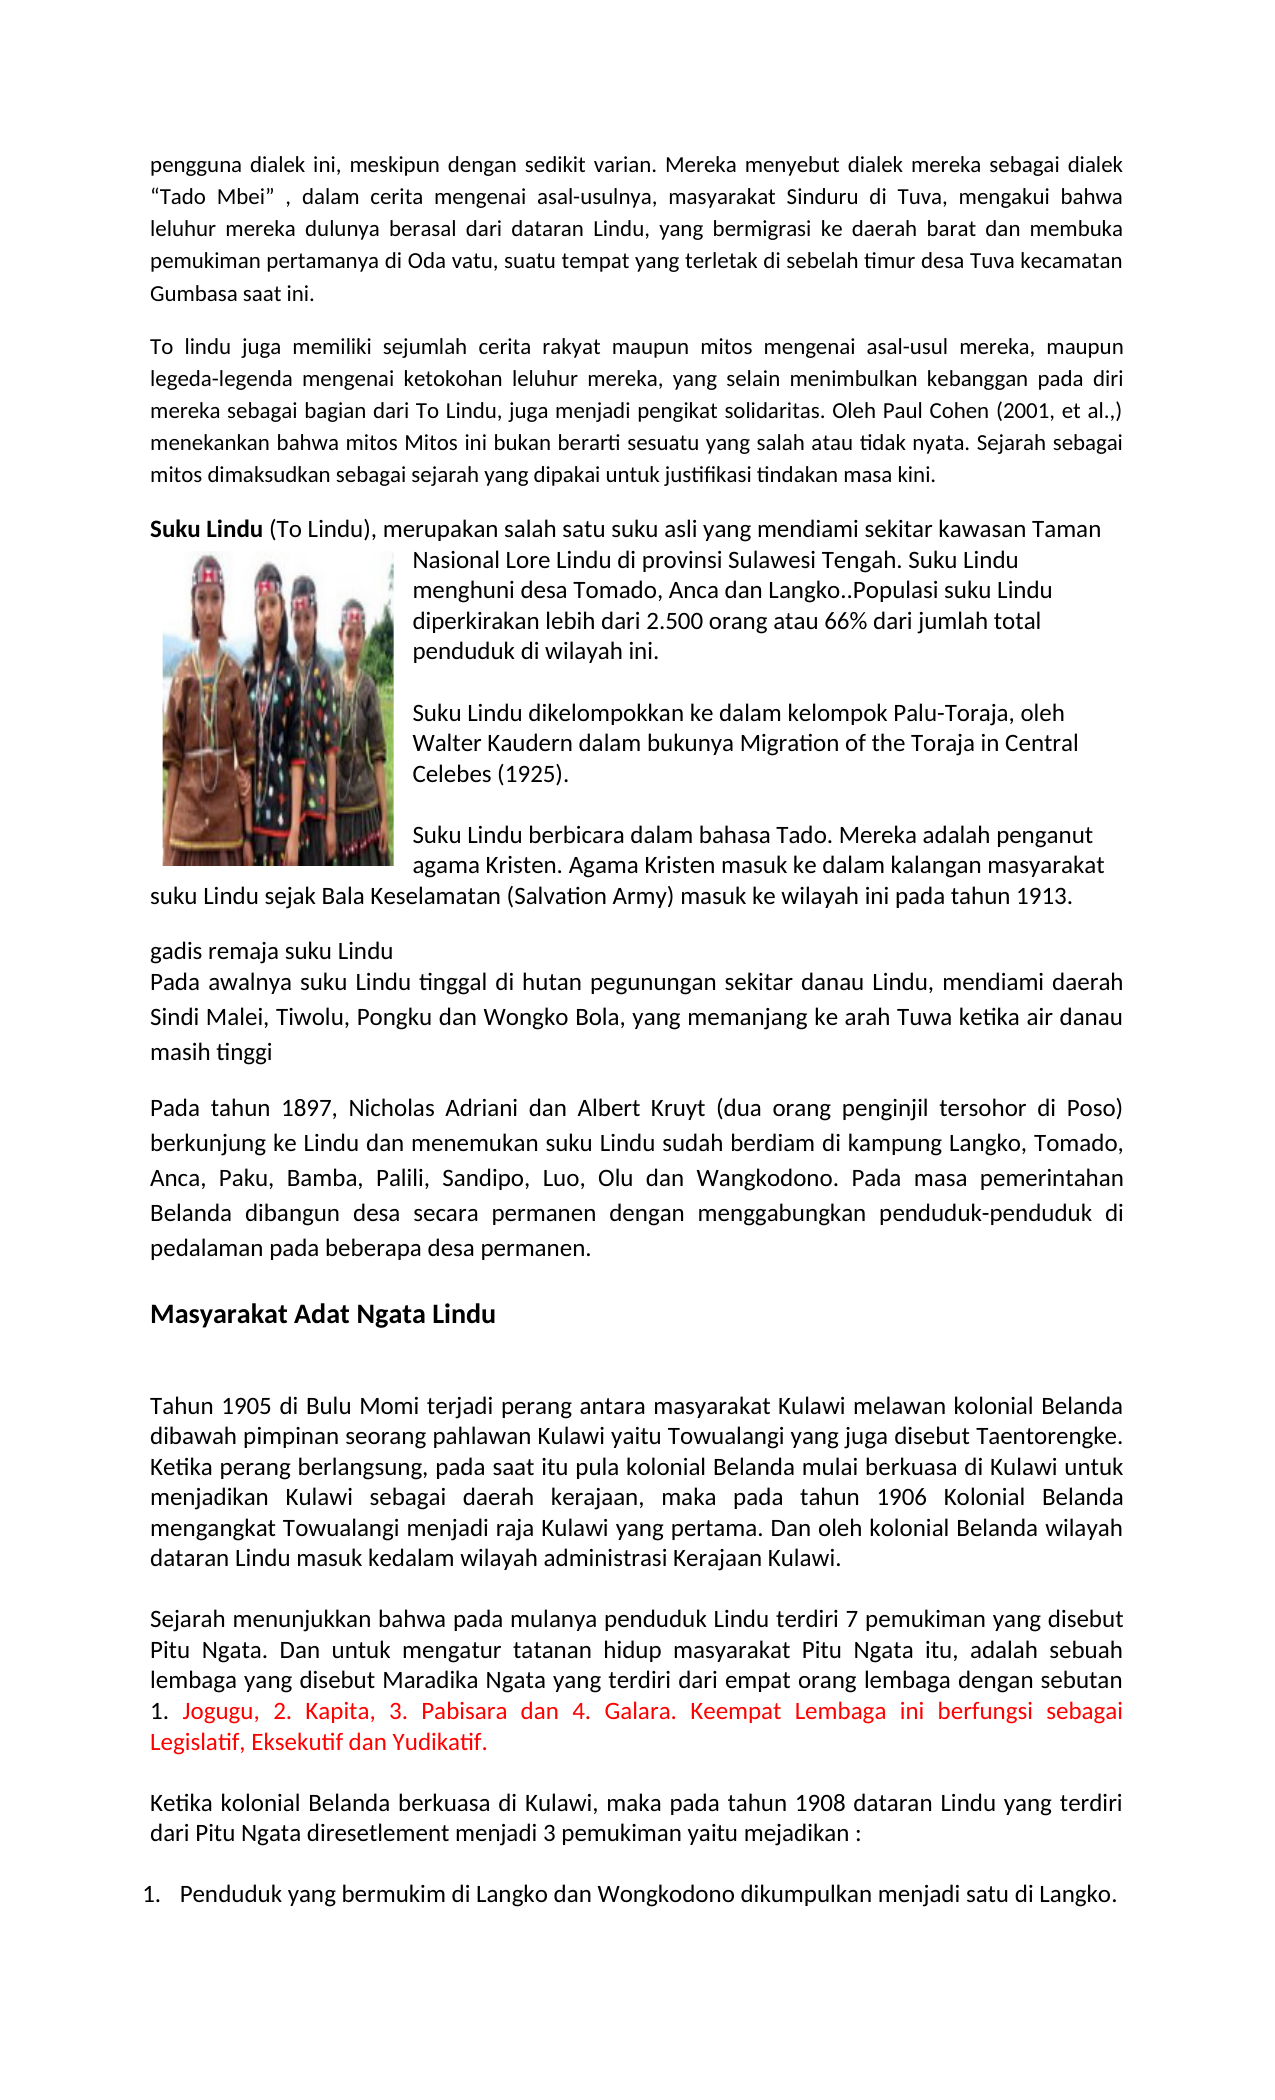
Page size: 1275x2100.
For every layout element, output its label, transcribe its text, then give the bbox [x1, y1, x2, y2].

text Ketika kolonial Belanda berkuasa di Kulawi, maka pada tahun 1908 dataran Lindu yang terdiri dari Pitu Ngata diresetlement menjadi 3 pemukiman yaitu mejadikan : [150, 1756, 1125, 1848]
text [150, 150, 1125, 307]
table_cell gadis remaja suku Lindu [150, 935, 393, 966]
text To lindu juga memiliki sejumlah cerita rakyat maupun mitos mengenai asal-usul mereka, maupun legeda-legenda mengenai ketokohan leluhur mereka, yang selain menimbulkan kebanggan pada diri mereka sebagai bagian dari To Lindu, juga menjadi pengikat solidaritas. Oleh Paul Cohen (2001, et al.,) menekankan bahwa mitos Mitos ini bukan berarti sesuatu yang salah atau tidak nyata. Sejarah sebagai mitos dimaksudkan sebagai sejarah yang dipakai untuk justifikasi tindakan masa kini. [150, 332, 1125, 488]
text Suku Lindu (To Lindu), merupakan salah satu suku asli yang mendiami sekitar kawasan Taman Nasional Lore Lindu di provinsi Sulawesi Tengah. Suku Lindu menghuni desa Tomado, Anca dan Langko..Populasi suku Lindu diperkirakan lebih dari 2.500 orang atau 66% dari jumlah total penduduk di wilayah ini. Suku Lindu dikelompokkan ke dalam kelompok Palu-Toraja, oleh Walter Kaudern dalam bukunya Migration of the Toraja in Central Celebes (1925). Suku Lindu berbicara dalam bahasa Tado. Mereka adalah penganut agama Kristen. Agama Kristen masuk ke dalam kalangan masyarakat suku Lindu sejak Bala Keselamatan (Salvation Army) masuk ke wilayah ini pada tahun 1913. [150, 513, 1125, 910]
text Tahun 1905 di Bulu Momi terjadi perang antara masyarakat Kulawi melawan kolonial Belanda dibawah pimpinan seorang pahlawan Kulawi yaitu Towualangi yang juga disebut Taentorengke. Ketika perang berlangsung, pada saat itu pula kolonial Belanda mulai berkuasa di Kulawi untuk menjadikan Kulawi sebagai daerah kerajaan, maka pada tahun 1906 Kolonial Belanda mengangkat Towualangi menjadi raja Kulawi yang pertama. Dan oleh kolonial Belanda wilayah dataran Lindu masuk kedalam wilayah administrasi Kerajaan Kulawi. [150, 1359, 1125, 1573]
text Masyarakat Adat Ngata Lindu [150, 1296, 1125, 1330]
list Penduduk yang bermukim di Langko dan Wongkodono dikumpulkan menjadi satu di Langko. [142, 1878, 1125, 1909]
text Pada awalnya suku Lindu tinggal di hutan pegunungan sekitar danau Lindu, mendiami daerah Sindi Malei, Tiwolu, Pongku dan Wongko Bola, yang memanjang ke arah Tuwa ketika air danau masih tinggi [150, 966, 1125, 1066]
text Sejarah menunjukkan bahwa pada mulanya penduduk Lindu terdiri 7 pemukiman yang disebut Pitu Ngata. Dan untuk mengatur tatanan hidup masyarakat Pitu Ngata itu, adalah sebuah lembaga yang disebut Maradika Ngata yang terdiri dari empat orang lembaga dengan sebutan 1. Jogugu, 2. Kapita, 3. Pabisara dan 4. Galara. Keempat Lembaga ini berfungsi sebagai Legislatif, Eksekutif dan Yudikatif. [150, 1573, 1125, 1756]
picture [162, 551, 394, 866]
text Pada tahun 1897, Nicholas Adriani dan Albert Kruyt (dua orang penginjil tersohor di Poso) berkunjung ke Lindu dan menemukan suku Lindu sudah berdiam di kampung Langko, Tomado, Anca, Paku, Bamba, Palili, Sandipo, Luo, Olu dan Wangkodono. Pada masa pemerintahan Belanda dibangun desa secara permanen dengan menggabungkan penduduk-penduduk di pedalaman pada beberapa desa permanen. [150, 1092, 1125, 1262]
